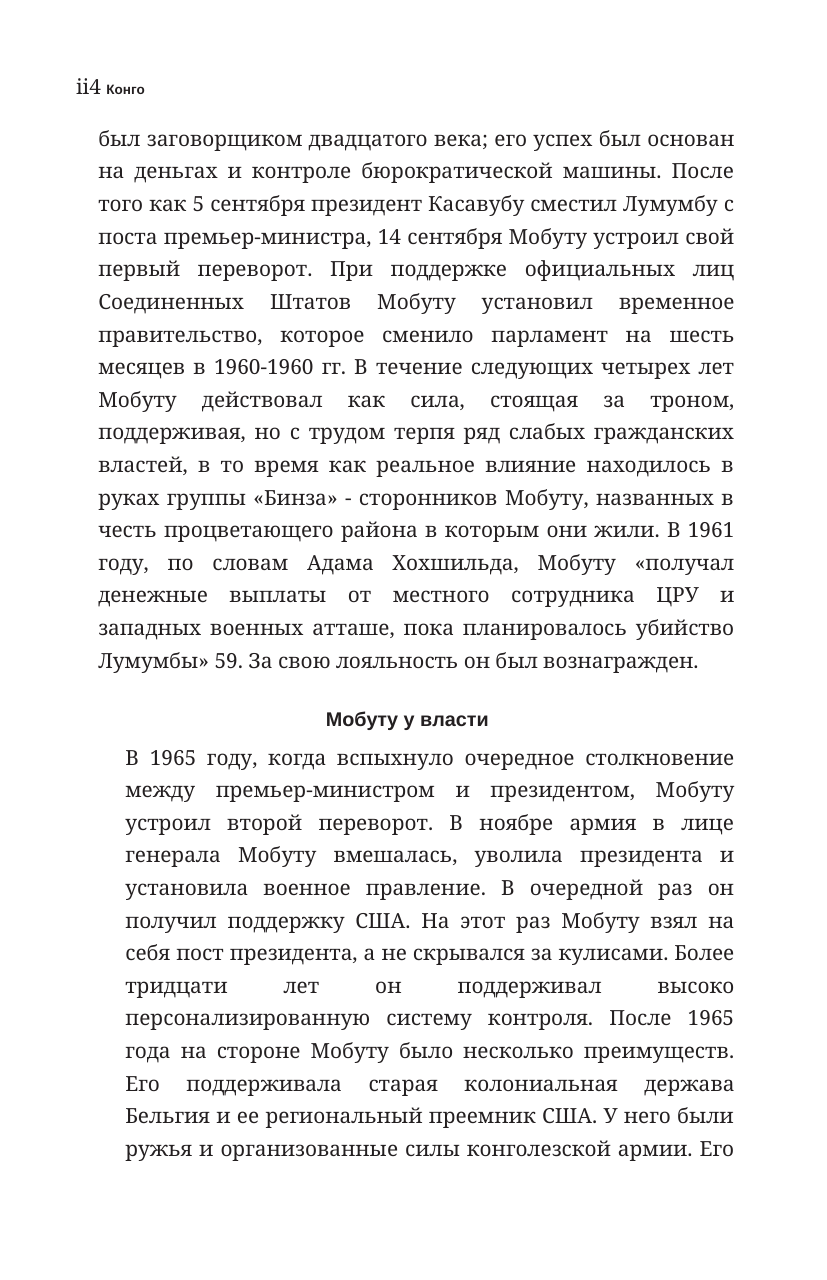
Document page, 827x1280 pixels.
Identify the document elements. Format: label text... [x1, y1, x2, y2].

text ii4 Конго [76, 72, 145, 101]
text был заговорщиком двадцатого века; его успех был основан на деньгах и контроле бюрократической машины. После того как 5 сентября президент Касавубу сместил Лумумбу с поста премьер-министра, 14 сентября Мобуту устроил свой первый переворот. При поддержке официальных лиц Соединенных Штатов Мобуту установил временное правительство, которое сменило парламент на шесть месяцев в 1960-1960 гг. В течение следующих четырех лет Мобуту действовал как сила, стоящая за троном, поддерживая, но с трудом терпя ряд слабых гражданских властей, в то время как реальное влияние находилось в руках группы «Бинза» - сторонников Мобуту, названных в честь процветающего района в которым они жили. В 1961 году, по словам Адама Хохшильда, Мобуту «получал денежные выплаты от местного сотрудника ЦРУ и западных военных атташе, пока планировалось убийство Лумумбы» 59. За свою лояльность он был вознагражден. [98, 124, 735, 674]
text Мобуту у власти [79, 707, 735, 730]
text В 1965 году, когда вспыхнуло очередное столкновение между премьер-министром и президентом, Мобуту устроил второй переворот. В ноябре армия в лице генерала Мобуту вмешалась, уволила президента и установила военное правление. В очередной раз он получил поддержку США. На этот раз Мобуту взял на себя пост президента, а не скрывался за кулисами. Более тридцати лет он поддерживал высоко персонализированную систему контроля. После 1965 года на стороне Мобуту было несколько преимуществ. Его поддерживала старая колониальная держава Бельгия и ее региональный преемник США. У него были ружья и организованные силы конголезской армии. Его сторонники могли указать на неудачи целого поколения соперников. Мобуту пользовался поддержкой большинства местных лидеров, независимо от того, была ли их власть племенной, политической или военной. Прежде всего, он обещал мир. Призвать второго Патриса Лумумбу в 1963 или 1965 году означало спорить на годы дальнейшего конфликта. Большинство людей не стали бы рисковать возможностью продолжения войны. [125, 743, 735, 1172]
